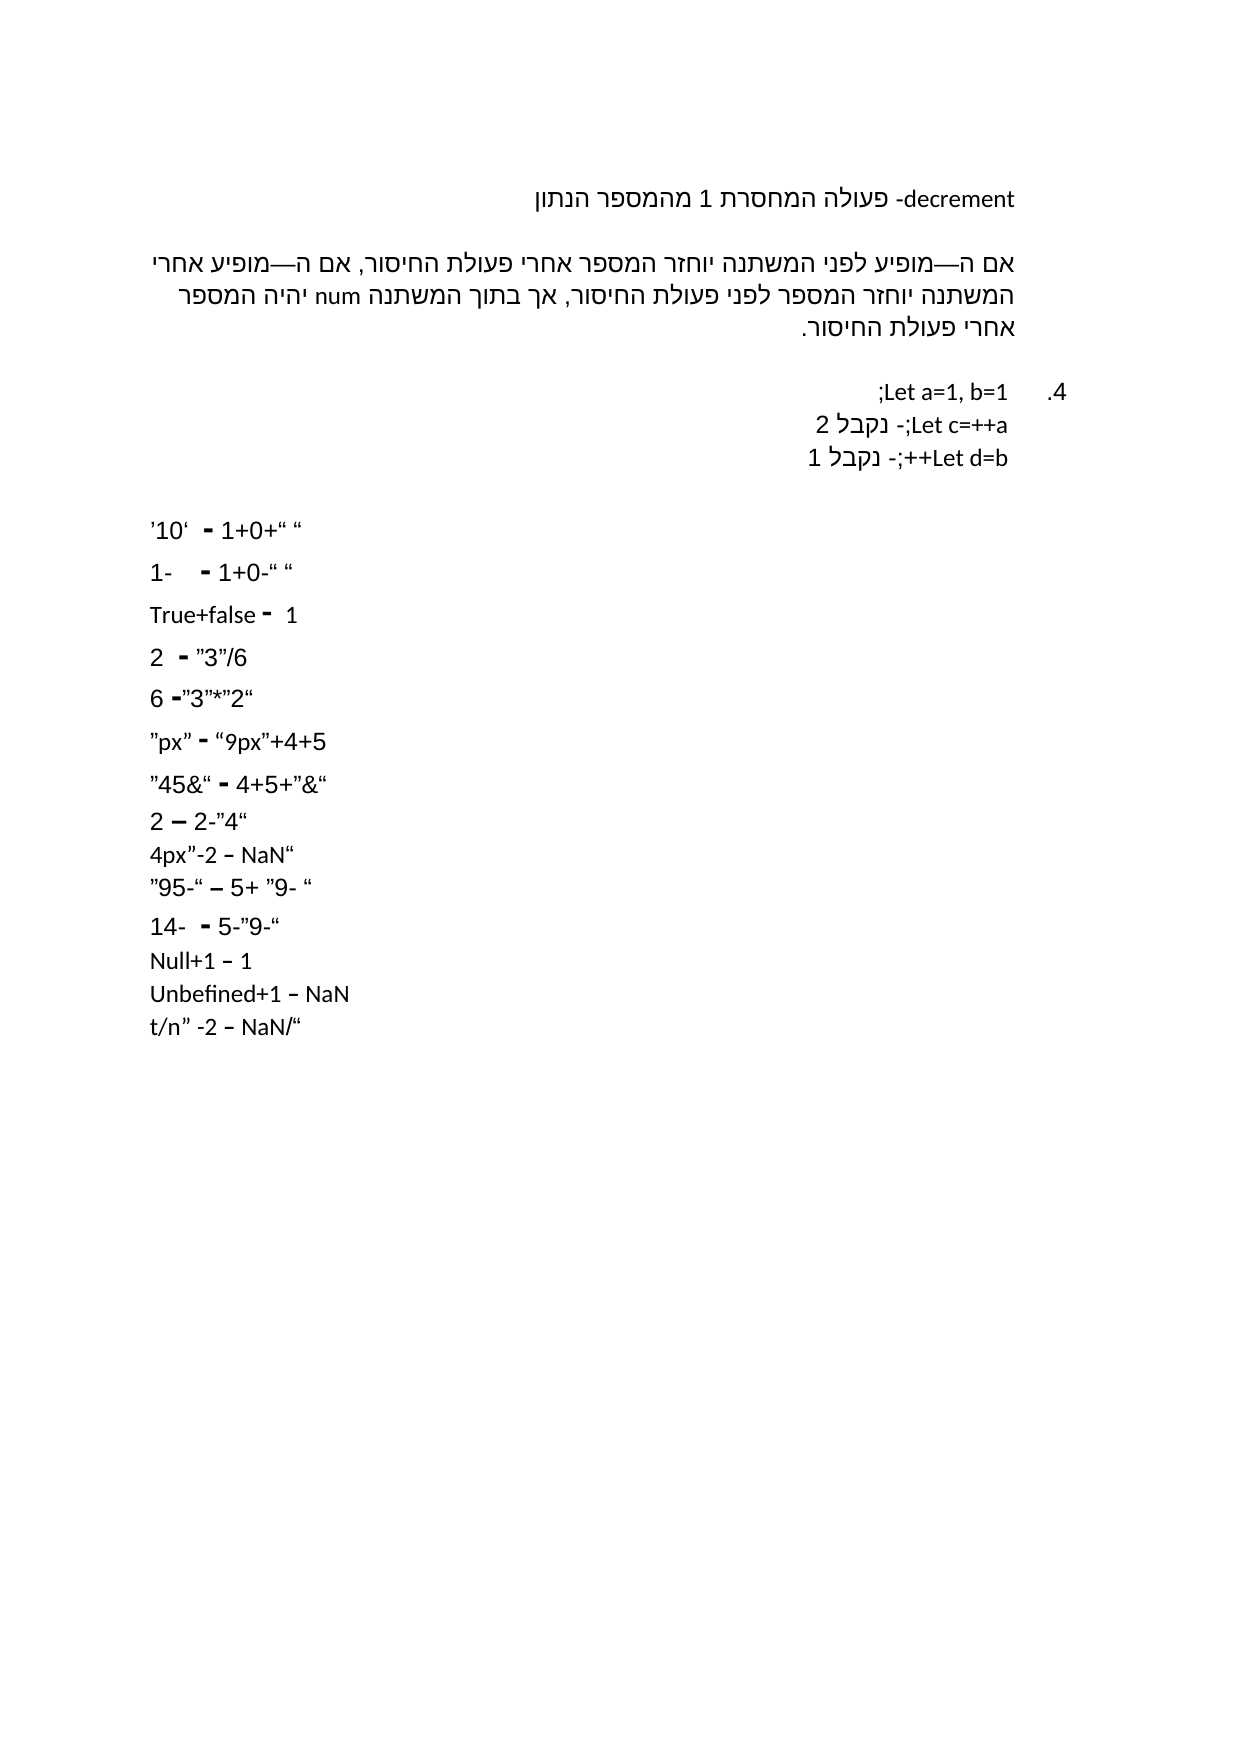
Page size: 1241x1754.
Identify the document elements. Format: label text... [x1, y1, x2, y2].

list 6/”3” - 2 [150, 635, 1008, 673]
list “ “+1+0 - ‘10’ [150, 508, 1008, 547]
list “-9”-5 - -14 [150, 903, 1008, 942]
list Unbefined+1 – NaN [150, 978, 1008, 1008]
list Let a=1, b=1; [150, 377, 1046, 407]
list “ “-1+0 - -1 [150, 550, 1008, 588]
list Null+1 – 1 [150, 945, 1008, 976]
list “/t/n” -2 – NaN [150, 1011, 1008, 1041]
list “4”-2 – 2 [150, 803, 1008, 837]
list True+false - 1 [150, 591, 1008, 632]
list “2”*”3”- 6 [150, 677, 1008, 715]
list אם ה—מופיע לפני המשתנה יוחזר המספר אחרי פעולת החיסור, אם ה—מופיע אחרי המשתנה יוחזר המספר לפני פעולת החיסור, אך בתוך המשתנה num יהיה המספר אחרי פעולת החיסור. [150, 249, 1015, 341]
list decrement- פעולה המחסרת 1 מהמספר הנתון [150, 183, 1015, 213]
list “4px”-2 – NaN [150, 839, 1008, 870]
list “ -9” +5 – “-95” [150, 872, 1008, 901]
list Let d=b++;- נקבל 1 [150, 442, 1008, 473]
list 4+5+”px” - “9px” [150, 718, 1008, 759]
list Let c=++a;- נקבל 2 [150, 409, 1008, 440]
list “&”+4+5 - “&45” [150, 762, 1008, 800]
